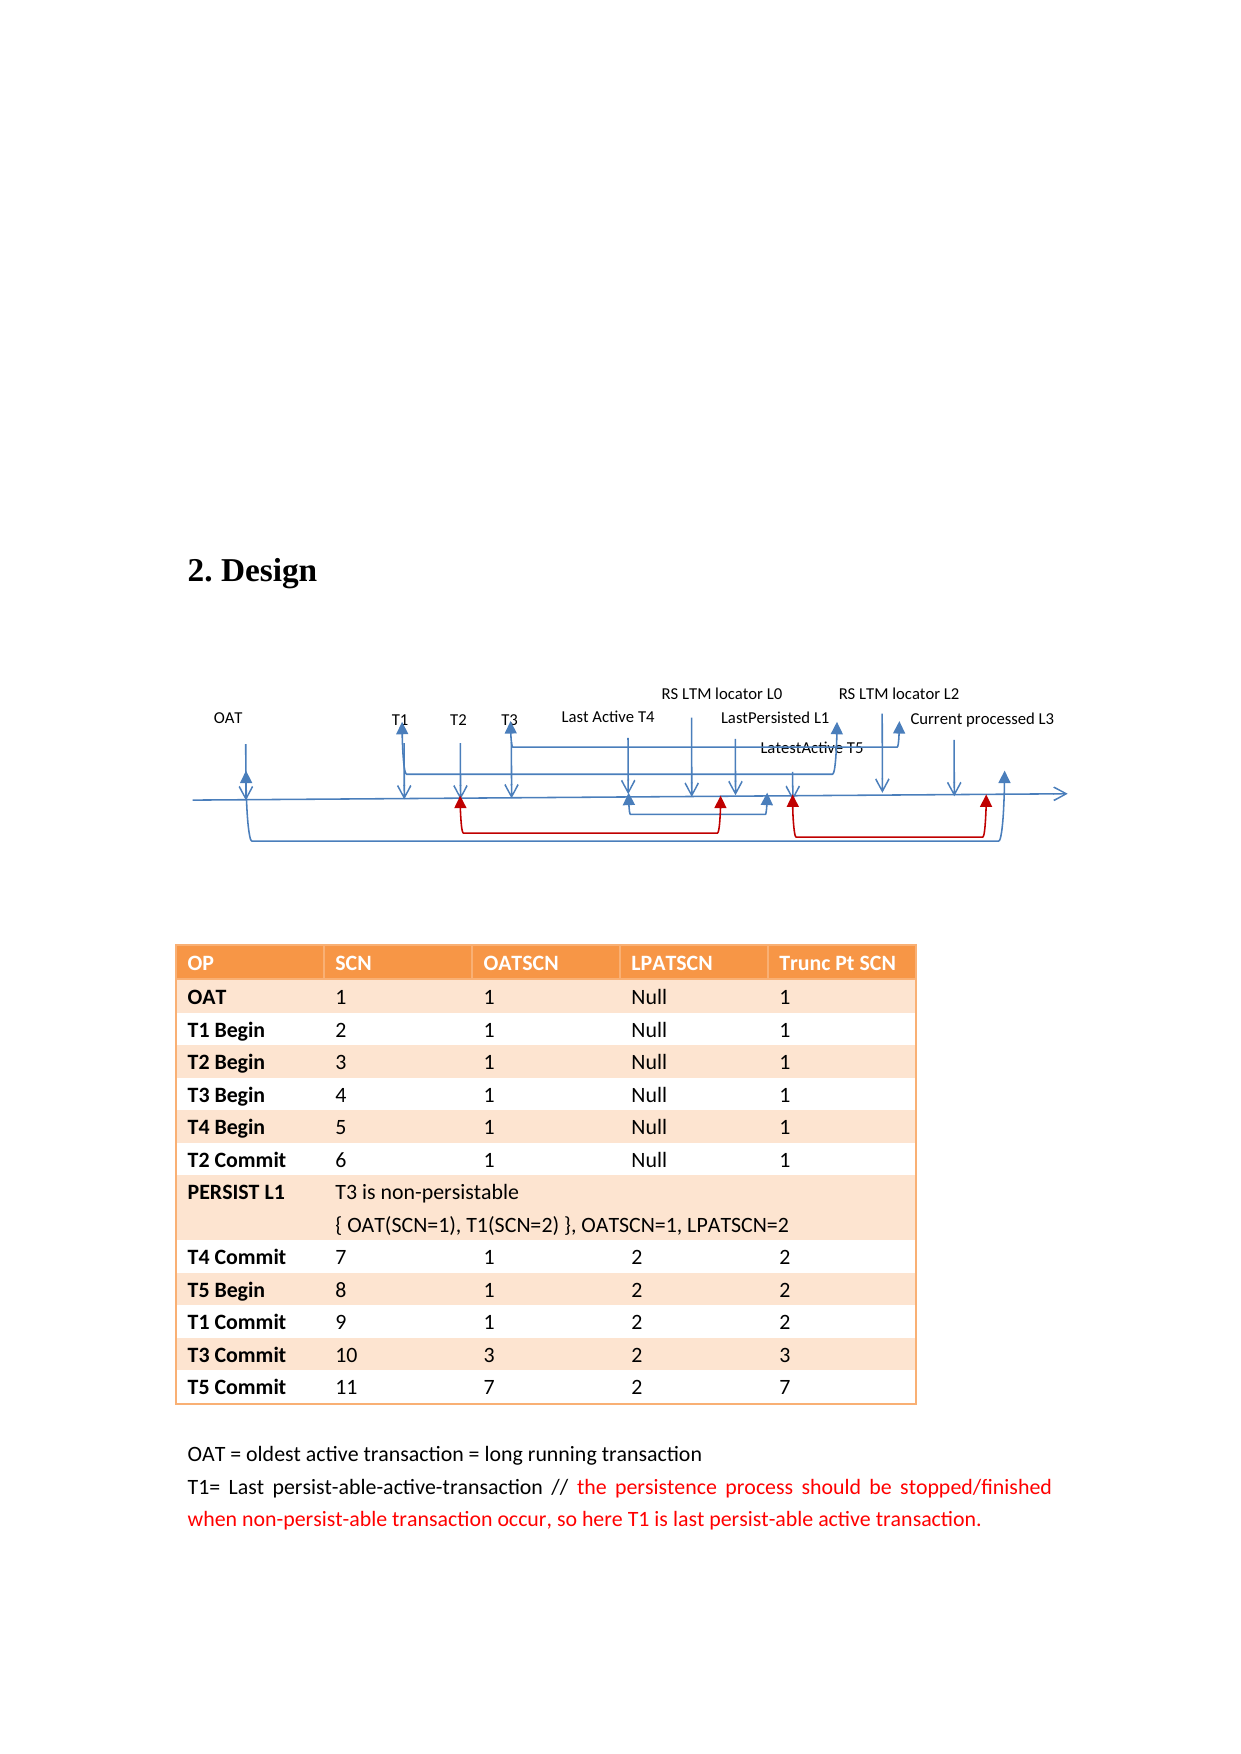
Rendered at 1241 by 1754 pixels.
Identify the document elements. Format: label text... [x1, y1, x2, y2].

table_cell OAT [177, 980, 324, 1013]
table_cell 1 [472, 1045, 620, 1078]
text OAT = oldest active transaction = long running transaction [187, 1437, 1053, 1470]
table_cell T1 Commit [177, 1305, 324, 1338]
table_cell 2 [620, 1273, 768, 1305]
table_cell T2 Commit [177, 1143, 324, 1175]
table_cell T5 Begin [177, 1273, 324, 1305]
table_cell 7 [324, 1240, 472, 1273]
table_cell 2 [620, 1240, 768, 1273]
table_cell 1 [768, 1078, 915, 1110]
table_cell 2 [620, 1305, 768, 1338]
table_cell 1 [768, 1045, 915, 1078]
table_cell Null [620, 1013, 768, 1045]
table_cell T2 Begin [177, 1045, 324, 1078]
table_cell 9 [324, 1305, 472, 1338]
text T1= Last persist-able-active-transaction // the persistence process should be stopped/finished when non-persist-able transaction occur, so here T1 is last persist-able active transaction. [187, 1470, 1053, 1535]
table_cell 1 [472, 1110, 620, 1143]
table_cell 7 [472, 1370, 620, 1403]
table_cell 1 [472, 1013, 620, 1045]
table_cell T3 Commit [177, 1338, 324, 1370]
table_cell T3 Begin [177, 1078, 324, 1110]
table_cell Null [620, 980, 768, 1013]
table_cell 7 [768, 1370, 915, 1403]
table_cell T5 Commit [177, 1370, 324, 1403]
table_cell 3 [472, 1338, 620, 1370]
table_cell 1 [472, 1078, 620, 1110]
table_cell 1 [768, 1013, 915, 1045]
table_cell 2 [768, 1240, 915, 1273]
table_cell 2 [768, 1273, 915, 1305]
table_cell 1 [472, 980, 620, 1013]
table_cell 1 [768, 1143, 915, 1175]
subtitle Design [187, 537, 1053, 602]
table_cell 8 [324, 1273, 472, 1305]
table_cell 3 [768, 1338, 915, 1370]
table_cell 5 [324, 1110, 472, 1143]
table_cell 1 [324, 980, 472, 1013]
table_header SCN [325, 946, 471, 978]
table_cell 10 [324, 1338, 472, 1370]
table_header OP [177, 946, 323, 978]
table_cell 4 [324, 1078, 472, 1110]
table_cell Null [620, 1143, 768, 1175]
table_cell 2 [324, 1013, 472, 1045]
table_cell 1 [768, 980, 915, 1013]
table_cell 1 [768, 1110, 915, 1143]
table_cell 1 [472, 1143, 620, 1175]
table_cell T3 is non-persistable { OAT(SCN=1), T1(SCN=2) }, OATSCN=1, LPATSCN=2 [324, 1175, 915, 1240]
table_cell 3 [324, 1045, 472, 1078]
table_header OATSCN [473, 946, 619, 978]
table_cell Null [620, 1110, 768, 1143]
table_header Trunc Pt SCN [769, 946, 915, 978]
table_cell 2 [620, 1370, 768, 1403]
table_cell 2 [768, 1305, 915, 1338]
table_cell PERSIST L1 [177, 1175, 324, 1240]
table_cell Null [620, 1078, 768, 1110]
table_cell Null [620, 1045, 768, 1078]
table_cell T1 Begin [177, 1013, 324, 1045]
table_cell 1 [472, 1273, 620, 1305]
table_cell 2 [620, 1338, 768, 1370]
table_cell 1 [472, 1240, 620, 1273]
table_cell 6 [324, 1143, 472, 1175]
table_cell T4 Commit [177, 1240, 324, 1273]
table_cell T4 Begin [177, 1110, 324, 1143]
table_cell 1 [472, 1305, 620, 1338]
table_header LPATSCN [621, 946, 767, 978]
table_cell 11 [324, 1370, 472, 1403]
